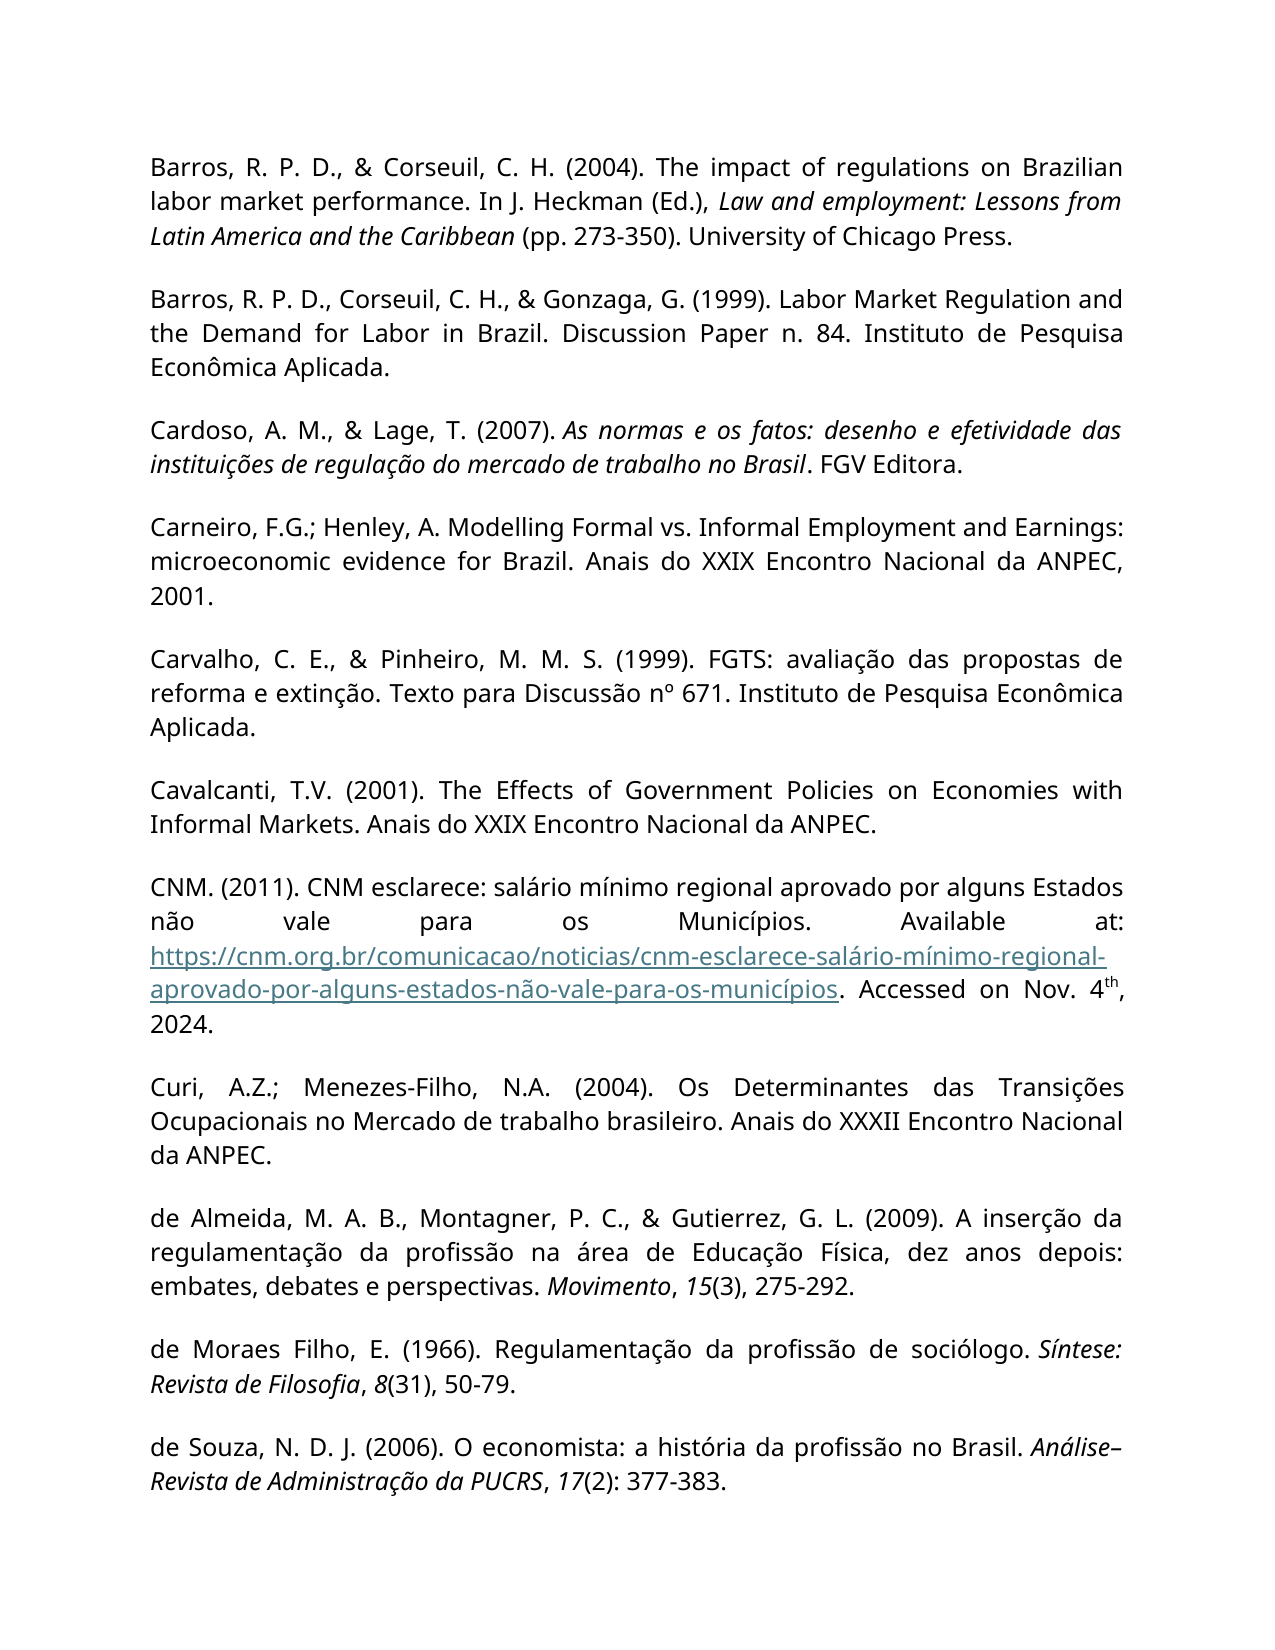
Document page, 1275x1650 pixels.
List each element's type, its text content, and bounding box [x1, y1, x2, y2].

text CNM. (2011). CNM esclarece: salário mínimo regional aprovado por alguns Estados não vale para os Municípios. Available at: https://cnm.org.br/comunicacao/noticias/cnm-esclarece-salário-mínimo-regional-aprovado-por-alguns-estados-não-vale-para-os-municípios. Accessed on Nov. 4th, 2024. [150, 870, 1125, 1040]
text de Almeida, M. A. B., Montagner, P. C., & Gutierrez, G. L. (2009). A inserção da regulamentação da profissão na área de Educação Física, dez anos depois: embates, debates e perspectivas. Movimento, 15(3), 275-292. [150, 1201, 1125, 1303]
text de Moraes Filho, E. (1966). Regulamentação da profissão de sociólogo. Síntese: Revista de Filosofia, 8(31), 50-79. [150, 1332, 1125, 1400]
text Carneiro, F.G.; Henley, A. Modelling Formal vs. Informal Employment and Earnings: microeconomic evidence for Brazil. Anais do XXIX Encontro Nacional da ANPEC, 2001. [150, 510, 1125, 612]
text Barros, R. P. D., & Corseuil, C. H. (2004). The impact of regulations on Brazilian labor market performance. In J. Heckman (Ed.), Law and employment: Lessons from Latin America and the Caribbean (pp. 273-350). University of Chicago Press. [150, 150, 1125, 252]
text Carvalho, C. E., & Pinheiro, M. M. S. (1999). FGTS: avaliação das propostas de reforma e extinção. Texto para Discussão nº 671. Instituto de Pesquisa Econômica Aplicada. [150, 641, 1125, 743]
text Cardoso, A. M., & Lage, T. (2007). As normas e os fatos: desenho e efetividade das instituições de regulação do mercado de trabalho no Brasil. FGV Editora. [150, 413, 1125, 481]
text Curi, A.Z.; Menezes-Filho, N.A. (2004). Os Determinantes das Transições Ocupacionais no Mercado de trabalho brasileiro. Anais do XXXII Encontro Nacional da ANPEC. [150, 1069, 1125, 1172]
text Cavalcanti, T.V. (2001). The Effects of Government Policies on Economies with Informal Markets. Anais do XXIX Encontro Nacional da ANPEC. [150, 773, 1125, 841]
text de Souza, N. D. J. (2006). O economista: a história da profissão no Brasil. Análise–Revista de Administração da PUCRS, 17(2): 377-383. [150, 1429, 1125, 1498]
text Barros, R. P. D., Corseuil, C. H., & Gonzaga, G. (1999). Labor Market Regulation and the Demand for Labor in Brazil. Discussion Paper n. 84. Instituto de Pesquisa Econômica Aplicada. [150, 281, 1125, 383]
